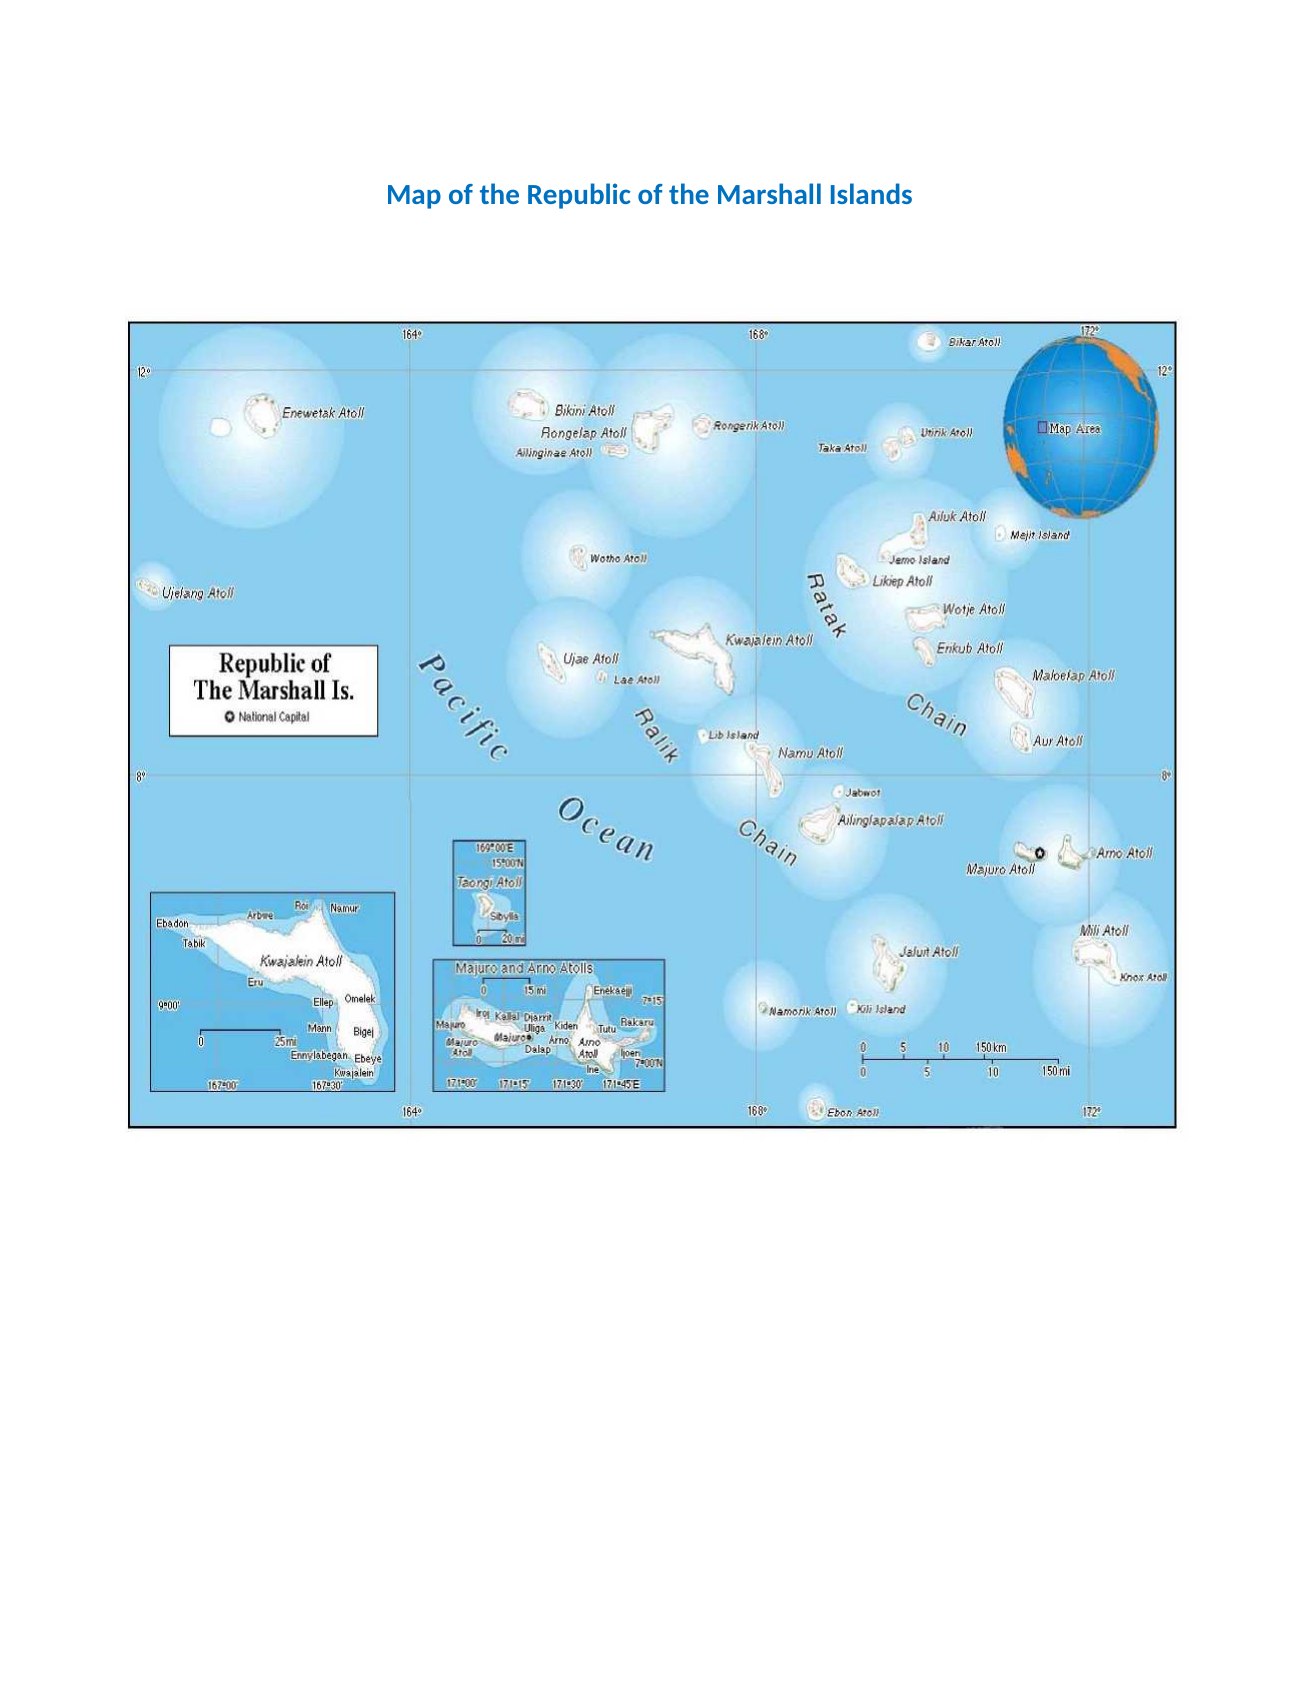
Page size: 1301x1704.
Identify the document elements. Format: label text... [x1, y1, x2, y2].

picture [125, 300, 1204, 1141]
text Map of the Republic of the Marshall Islands [386, 176, 916, 212]
